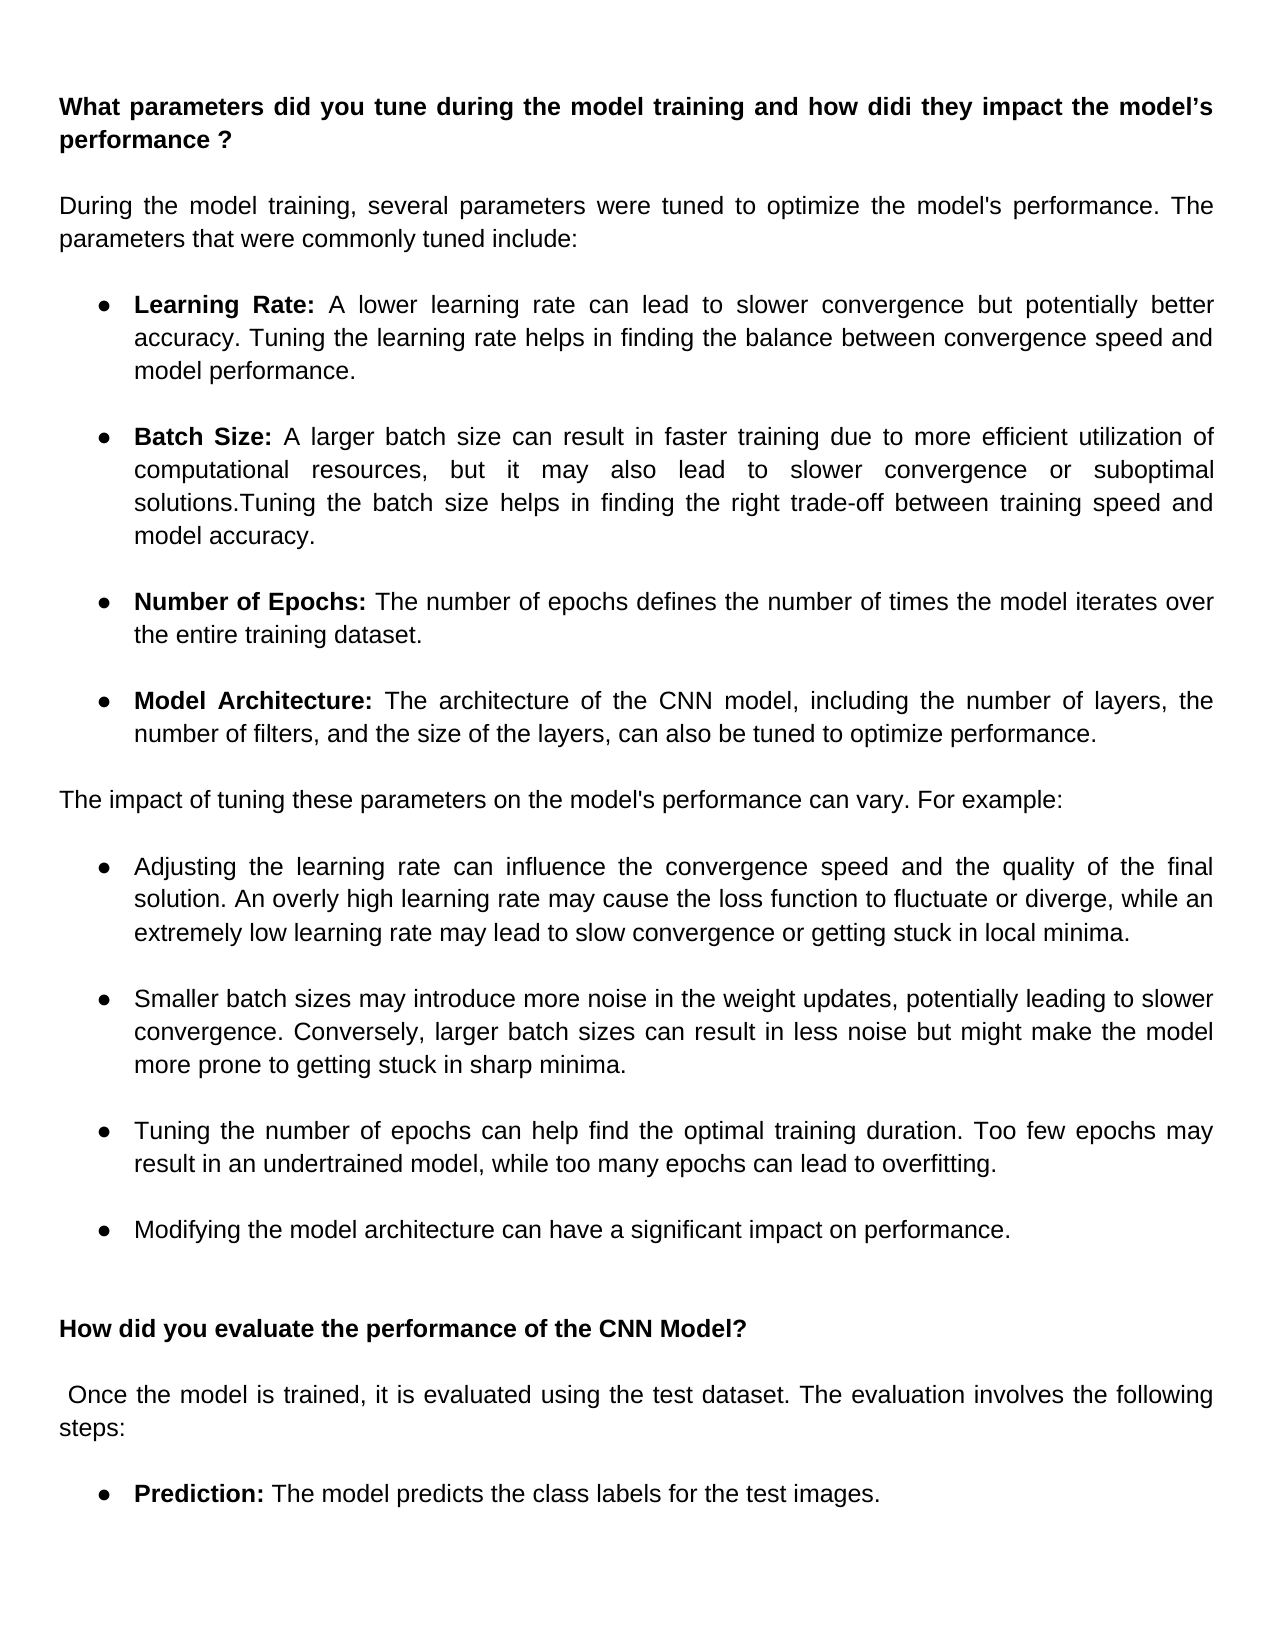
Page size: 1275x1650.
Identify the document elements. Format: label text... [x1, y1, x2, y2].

list Number of Epochs: The number of epochs defines the number of times the model iterates over the entire training dataset. [96, 587, 1216, 649]
list Prediction: The model predicts the class labels for the test images. [96, 1479, 1216, 1508]
text How did you evaluate the performance of the CNN Model? [59, 1314, 1216, 1342]
list Batch Size: A larger batch size can result in faster training due to more efficient utilization of computational resources, but it may also lead to slower convergence or suboptimal solutions.Tuning the batch size helps in finding the right trade-off between training speed and model accuracy. [96, 422, 1216, 550]
text The impact of tuning these parameters on the model's performance can vary. For example: [59, 785, 1216, 814]
text Once the model is trained, it is evaluated using the test dataset. The evaluation involves the following steps: [59, 1380, 1216, 1442]
list Smaller batch sizes may introduce more noise in the weight updates, potentially leading to slower convergence. Conversely, larger batch sizes can result in less noise but might make the model more prone to getting stuck in sharp minima. [96, 983, 1216, 1078]
list Adjusting the learning rate can influence the convergence speed and the quality of the final solution. An overly high learning rate may cause the loss function to fluctuate or diverge, while an extremely low learning rate may lead to slow convergence or getting stuck in local minima. [96, 851, 1216, 946]
text What parameters did you tune during the model training and how didi they impact the model’s performance ? [59, 92, 1216, 154]
list Learning Rate: A lower learning rate can lead to slower convergence but potentially better accuracy. Tuning the learning rate helps in finding the balance between convergence speed and model performance. [96, 290, 1216, 385]
list Tuning the number of epochs can help find the optimal training duration. Too few epochs may result in an undertrained model, while too many epochs can lead to overfitting. [96, 1116, 1216, 1177]
list Model Architecture: The architecture of the CNN model, including the number of layers, the number of filters, and the size of the layers, can also be tuned to optimize performance. [96, 686, 1216, 748]
list Modifying the model architecture can have a significant impact on performance. [96, 1215, 1216, 1243]
text During the model training, several parameters were tuned to optimize the model's performance. The parameters that were commonly tuned include: [59, 191, 1216, 253]
